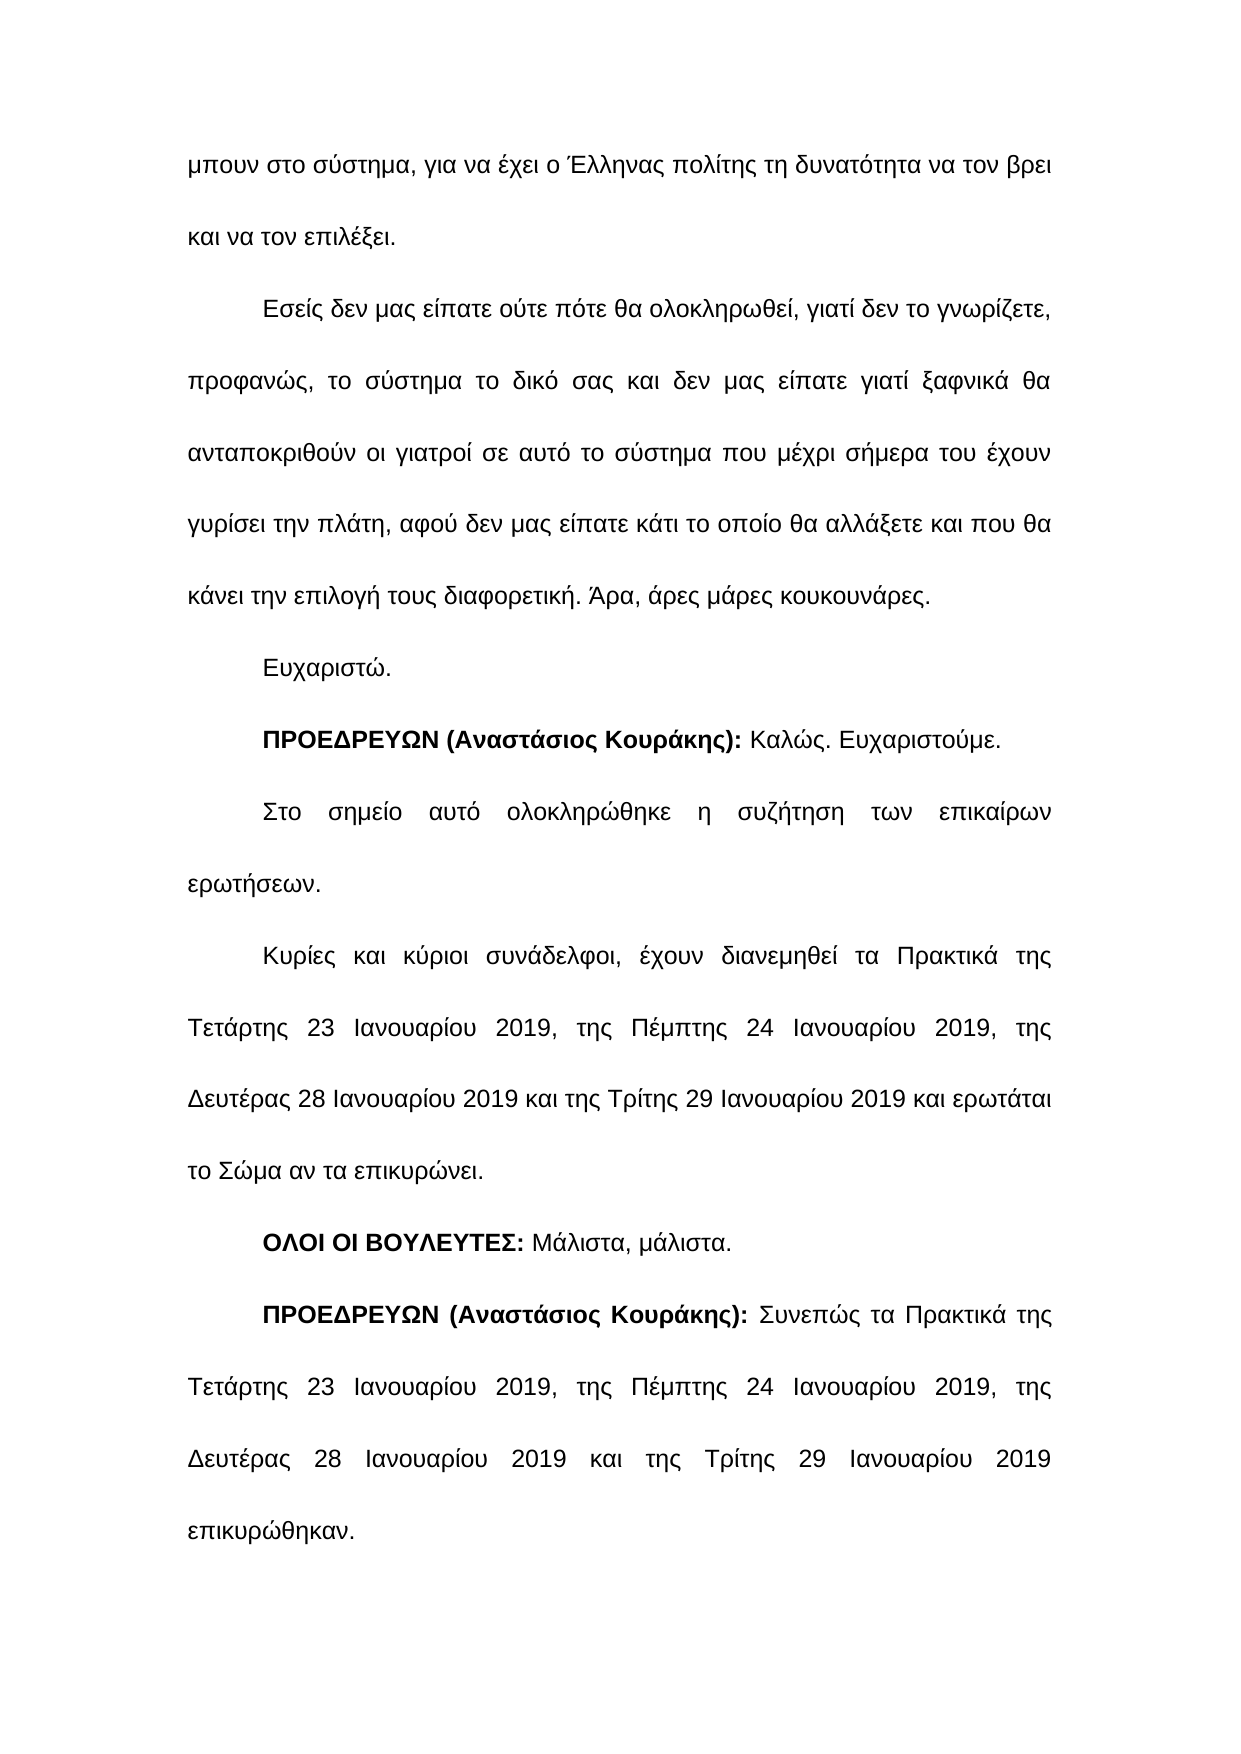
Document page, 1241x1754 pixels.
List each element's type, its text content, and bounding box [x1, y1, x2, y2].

text Ευχαριστώ. [187, 653, 1053, 682]
text Στο σημείο αυτό ολοκληρώθηκε η συζήτηση των επικαίρων ερωτήσεων. [187, 797, 1053, 897]
text Κυρίες και κύριοι συνάδελφοι, έχουν διανεμηθεί τα Πρακτικά της Τετάρτης 23 Ιανουαρίου 2019, της Πέμπτης 24 Ιανουαρίου 2019, της Δευτέρας 28 Ιανουαρίου 2019 και της Τρίτης 29 Ιανουαρίου 2019 και ερωτάται το Σώμα αν τα επικυρώνει. [187, 941, 1053, 1185]
text Εσείς δεν μας είπατε ούτε πότε θα ολοκληρωθεί, γιατί δεν το γνωρίζετε, προφανώς, το σύστημα το δικό σας και δεν μας είπατε γιατί ξαφνικά θα ανταποκριθούν οι γιατροί σε αυτό το σύστημα που μέχρι σήμερα του έχουν γυρίσει την πλάτη, αφού δεν μας είπατε κάτι το οποίο θα αλλάξετε και που θα κάνει την επιλογή τους διαφορετική. Άρα, άρες μάρες κουκουνάρες. [187, 294, 1053, 610]
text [187, 150, 1053, 251]
text ΟΛΟΙ ΟΙ ΒΟΥΛΕΥΤΕΣ: Μάλιστα, μάλιστα. [187, 1228, 1053, 1257]
text ΠΡΟΕΔΡΕΥΩΝ (Αναστάσιος Κουράκης): Συνεπώς τα Πρακτικά της Τετάρτης 23 Ιανουαρίου 2019, της Πέμπτης 24 Ιανουαρίου 2019, της Δευτέρας 28 Ιανουαρίου 2019 και της Τρίτης 29 Ιανουαρίου 2019 επικυρώθηκαν. [187, 1300, 1053, 1544]
text ΠΡΟΕΔΡΕΥΩΝ (Αναστάσιος Κουράκης): Καλώς. Ευχαριστούμε. [187, 725, 1053, 754]
